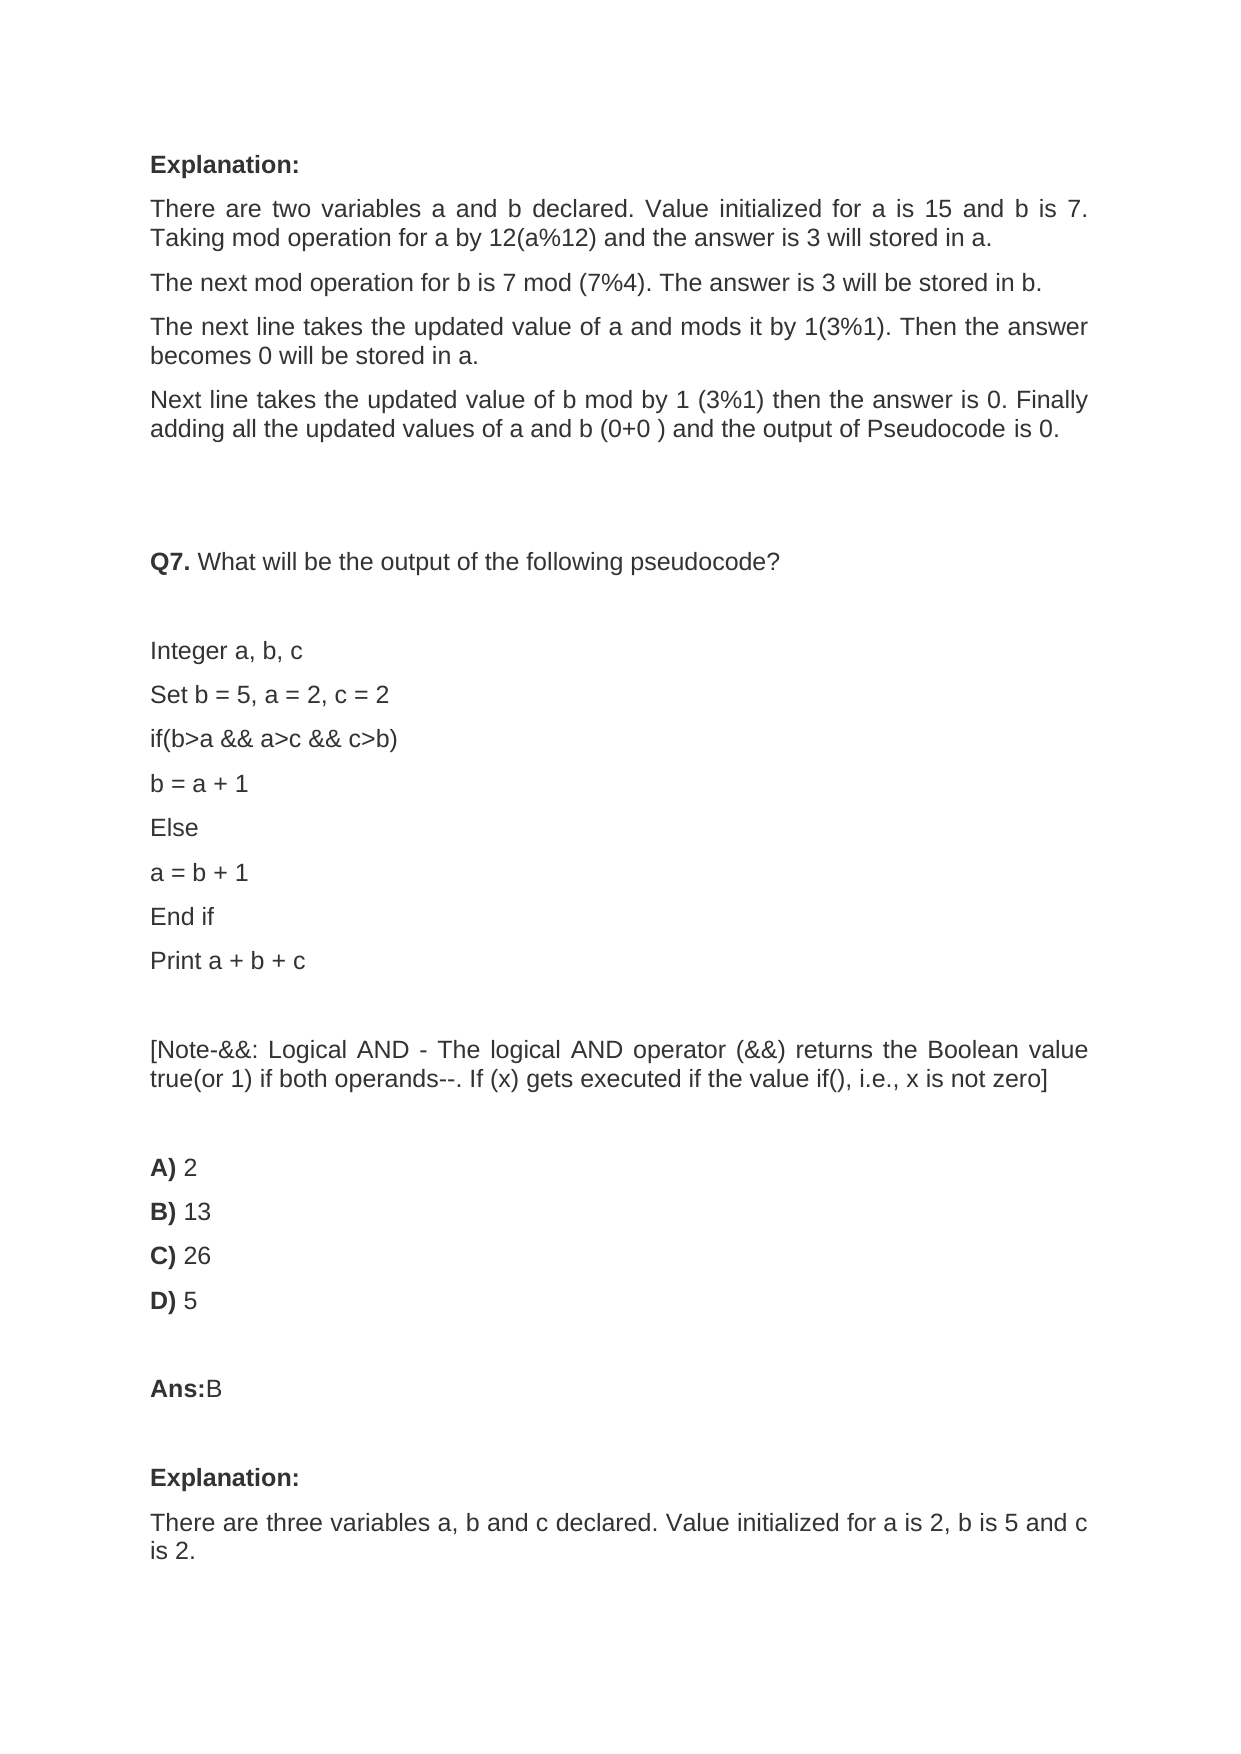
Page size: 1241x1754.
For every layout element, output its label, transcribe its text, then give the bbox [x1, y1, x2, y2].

text Explanation: [150, 150, 1090, 179]
text The next line takes the updated value of a and mods it by 1(3%1). Then the answer becomes 0 will be stored in a. [150, 312, 1090, 369]
text Else [150, 813, 1090, 842]
text b = a + 1 [150, 769, 1090, 797]
text The next mod operation for b is 7 mod (7%4). The answer is 3 will be stored in b. [150, 267, 1090, 296]
text Set b = 5, a = 2, c = 2 [150, 680, 1090, 709]
text C) 26 [150, 1241, 1090, 1270]
text There are three variables a, b and c declared. Value initialized for a is 2, b is 5 and c is 2. [150, 1507, 1090, 1565]
text Ans:B [150, 1374, 1090, 1403]
text B) 13 [150, 1197, 1090, 1226]
text [Note-&&: Logical AND - The logical AND operator (&&) returns the Boolean value true(or 1) if both operands--. If (x) gets executed if the value if(), i.e., x is not zero] [150, 1035, 1090, 1092]
text Next line takes the updated value of b mod by 1 (3%1) then the answer is 0. Finally adding all the updated values of a and b (0+0 ) and the output of Pseudocode is 0. [150, 385, 1090, 442]
text Print a + b + c [150, 946, 1090, 975]
text Q7. What will be the output of the following pseudocode? [150, 547, 1090, 576]
text Explanation: [150, 1463, 1090, 1492]
text End if [150, 902, 1090, 931]
text Integer a, b, c [150, 636, 1090, 664]
text D) 5 [150, 1286, 1090, 1314]
text A) 2 [150, 1152, 1090, 1181]
text if(b>a && a>c && c>b) [150, 724, 1090, 753]
text a = b + 1 [150, 857, 1090, 886]
text There are two variables a and b declared. Value initialized for a is 15 and b is 7. Taking mod operation for a by 12(a%12) and the answer is 3 will stored in a. [150, 194, 1090, 252]
